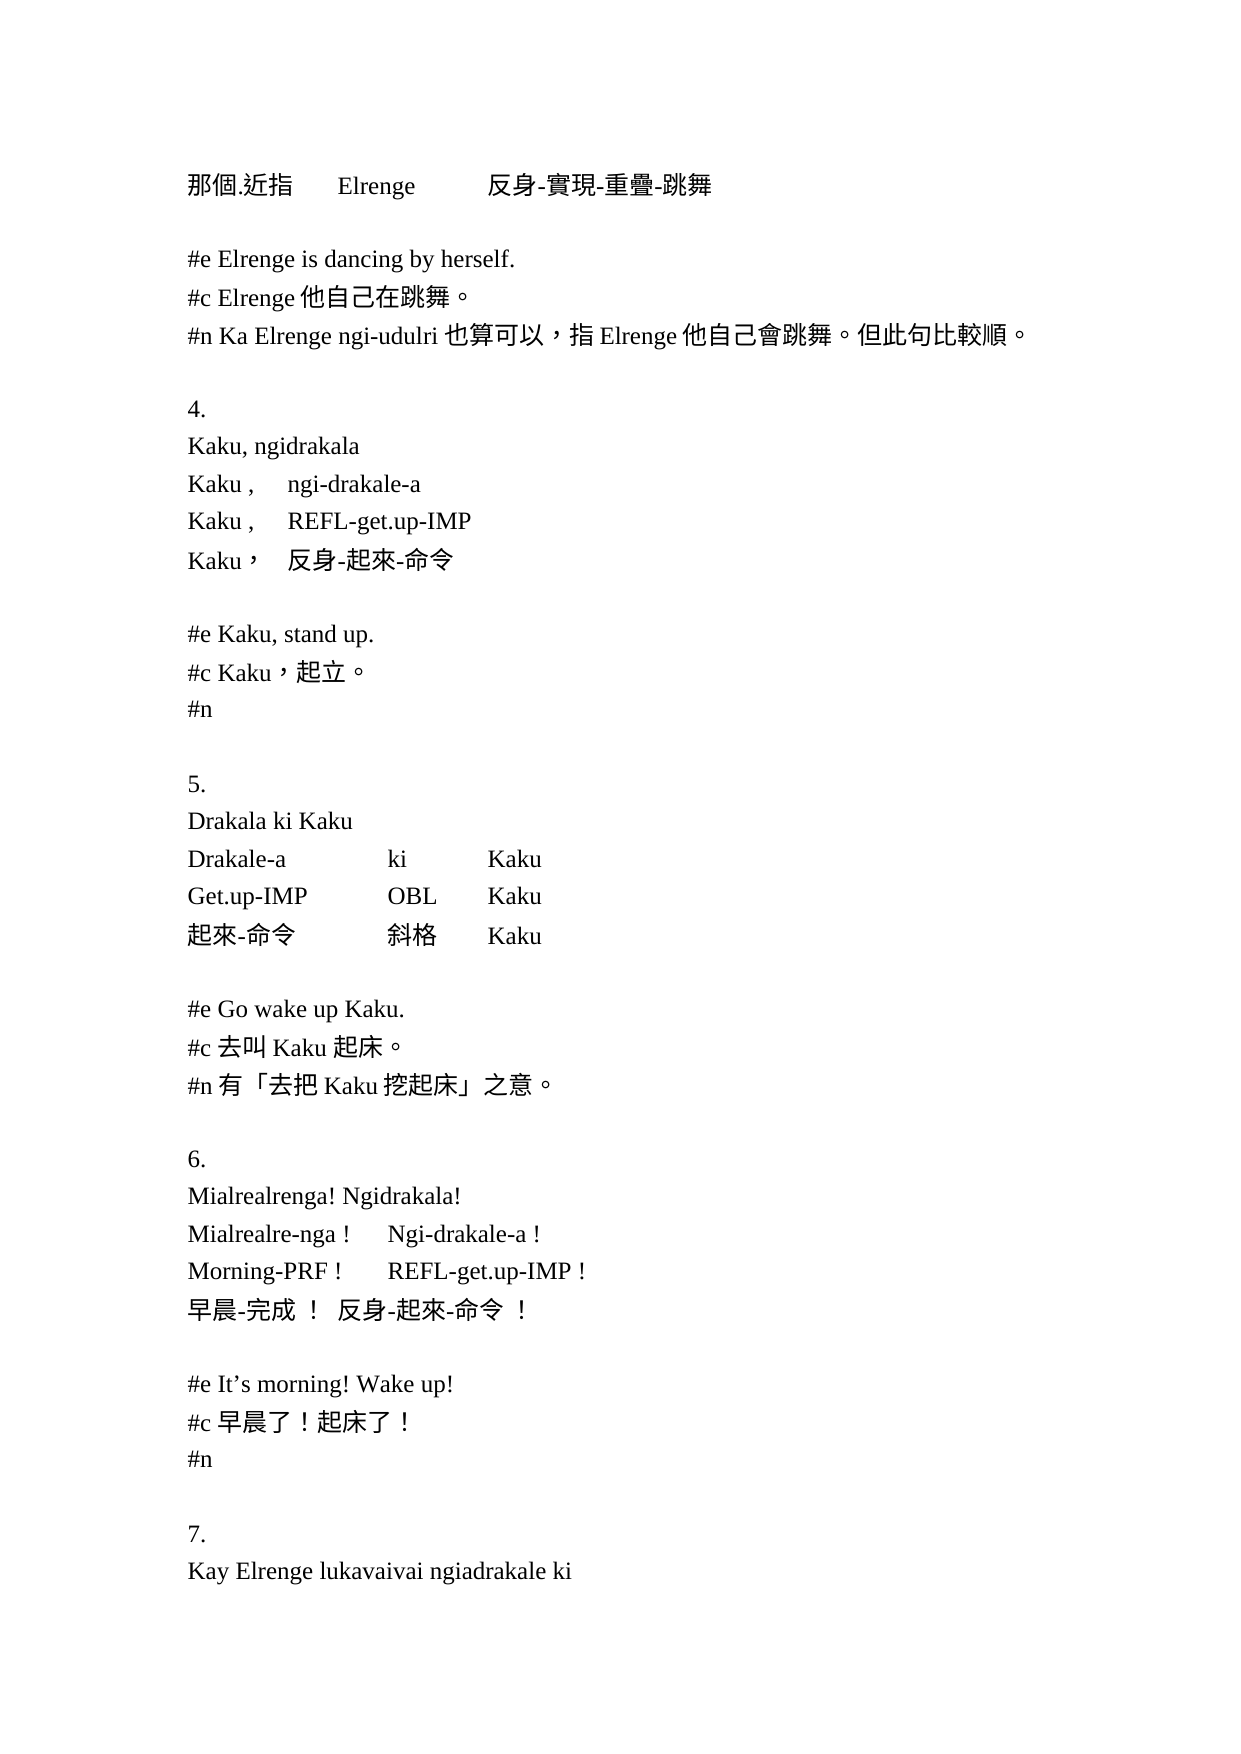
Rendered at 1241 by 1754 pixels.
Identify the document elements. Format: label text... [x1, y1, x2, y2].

text Kay Elrenge lukavaivai ngiadrakale ki [187, 1552, 1053, 1589]
text #c 去叫Kaku 起床。 [187, 1027, 1053, 1064]
text #c 早晨了！起床了！ [187, 1402, 1053, 1439]
text 4. [187, 389, 1053, 427]
text #c Kaku，起立。 [187, 652, 1053, 689]
text Drakala ki Kaku [187, 802, 1053, 839]
text Drakale-a ki Kaku [187, 839, 1053, 877]
text 5. [187, 764, 1053, 802]
text Morning-PRF ! REFL-get.up-IMP ! [187, 1252, 1053, 1289]
text #n Ka Elrenge ngi-udulri 也算可以，指Elrenge他自己會跳舞。但此句比較順。 [187, 314, 1053, 352]
text Mialrealrenga! Ngidrakala! [187, 1177, 1053, 1214]
text #e Kaku, stand up. [187, 614, 1053, 652]
text #n [187, 689, 1053, 727]
text #c Elrenge他自己在跳舞。 [187, 277, 1053, 314]
text 那個.近指 Elrenge 反身-實現-重疊-跳舞 [187, 164, 1053, 202]
text #e It’s morning! Wake up! [187, 1364, 1053, 1402]
text #n 有「去把Kaku挖起床」之意。 [187, 1064, 1053, 1102]
text Kaku， 反身-起來-命令 [187, 539, 1053, 577]
text 早晨-完成 ！ 反身-起來-命令 ！ [187, 1289, 1053, 1327]
text #e Elrenge is dancing by herself. [187, 239, 1053, 277]
text Mialrealre-nga ! Ngi-drakale-a ! [187, 1214, 1053, 1252]
text Kaku, ngidrakala [187, 427, 1053, 464]
text 起來-命令 斜格 Kaku [187, 914, 1053, 952]
text #e Go wake up Kaku. [187, 989, 1053, 1027]
text Kaku , REFL-get.up-IMP [187, 502, 1053, 539]
text 6. [187, 1139, 1053, 1177]
text 7. [187, 1514, 1053, 1552]
text Get.up-IMP OBL Kaku [187, 877, 1053, 914]
text #n [187, 1439, 1053, 1477]
text Kaku , ngi-drakale-a [187, 464, 1053, 502]
